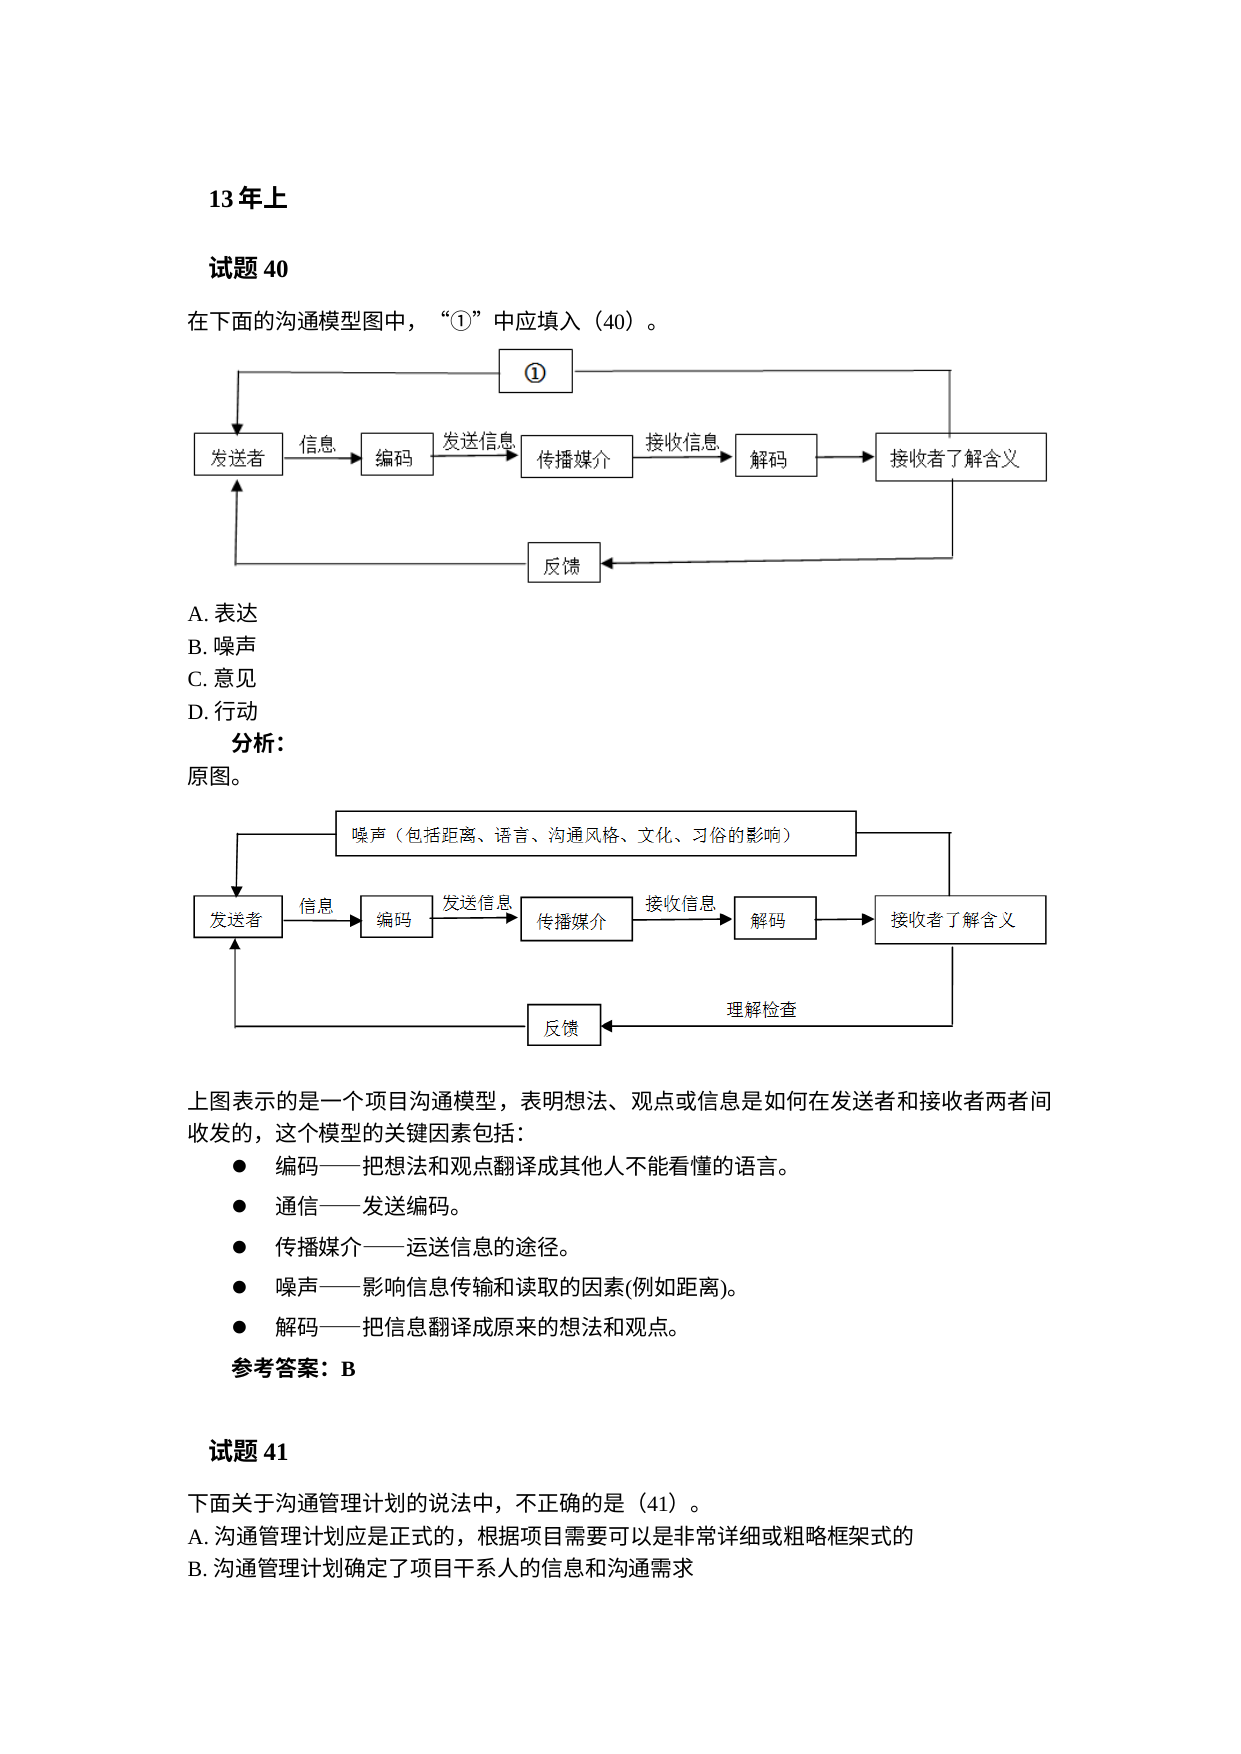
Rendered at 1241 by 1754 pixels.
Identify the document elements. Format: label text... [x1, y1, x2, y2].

text B. 噪声 [187, 628, 1053, 661]
text C. 意见 [187, 661, 1053, 693]
subtitle 试题40 [187, 249, 1053, 285]
text 参考答案：B [187, 1350, 1053, 1383]
text B. 沟通管理计划确定了项目干系人的信息和沟通需求 [187, 1551, 1053, 1583]
picture [187, 790, 1052, 1054]
list 通信——发送编码。 [231, 1189, 1053, 1221]
list 传播媒介——运送信息的途径。 [231, 1229, 1053, 1262]
text A. 沟通管理计划应是正式的，根据项目需要可以是非常详细或粗略框架式的 [187, 1518, 1053, 1551]
text 在下面的沟通模型图中，“①”中应填入（40）。 [187, 303, 1053, 335]
subtitle 13年上 [187, 178, 1053, 214]
text 原图。 [187, 758, 1053, 791]
text A. 表达 [187, 596, 1053, 628]
list 编码——把想法和观点翻译成其他人不能看懂的语言。 [231, 1148, 1053, 1181]
text 上图表示的是一个项目沟通模型，表明想法、观点或信息是如何在发送者和接收者两者间收发的，这个模型的关键因素包括： [187, 1083, 1053, 1148]
text D. 行动 [187, 693, 1053, 726]
text 下面关于沟通管理计划的说法中，不正确的是（41）。 [187, 1486, 1053, 1518]
picture [187, 335, 1054, 591]
subtitle 试题41 [187, 1432, 1053, 1468]
list 噪声——影响信息传输和读取的因素(例如距离)。 [231, 1269, 1053, 1302]
text 分析： [187, 726, 1053, 758]
list 解码——把信息翻译成原来的想法和观点。 [231, 1310, 1053, 1342]
